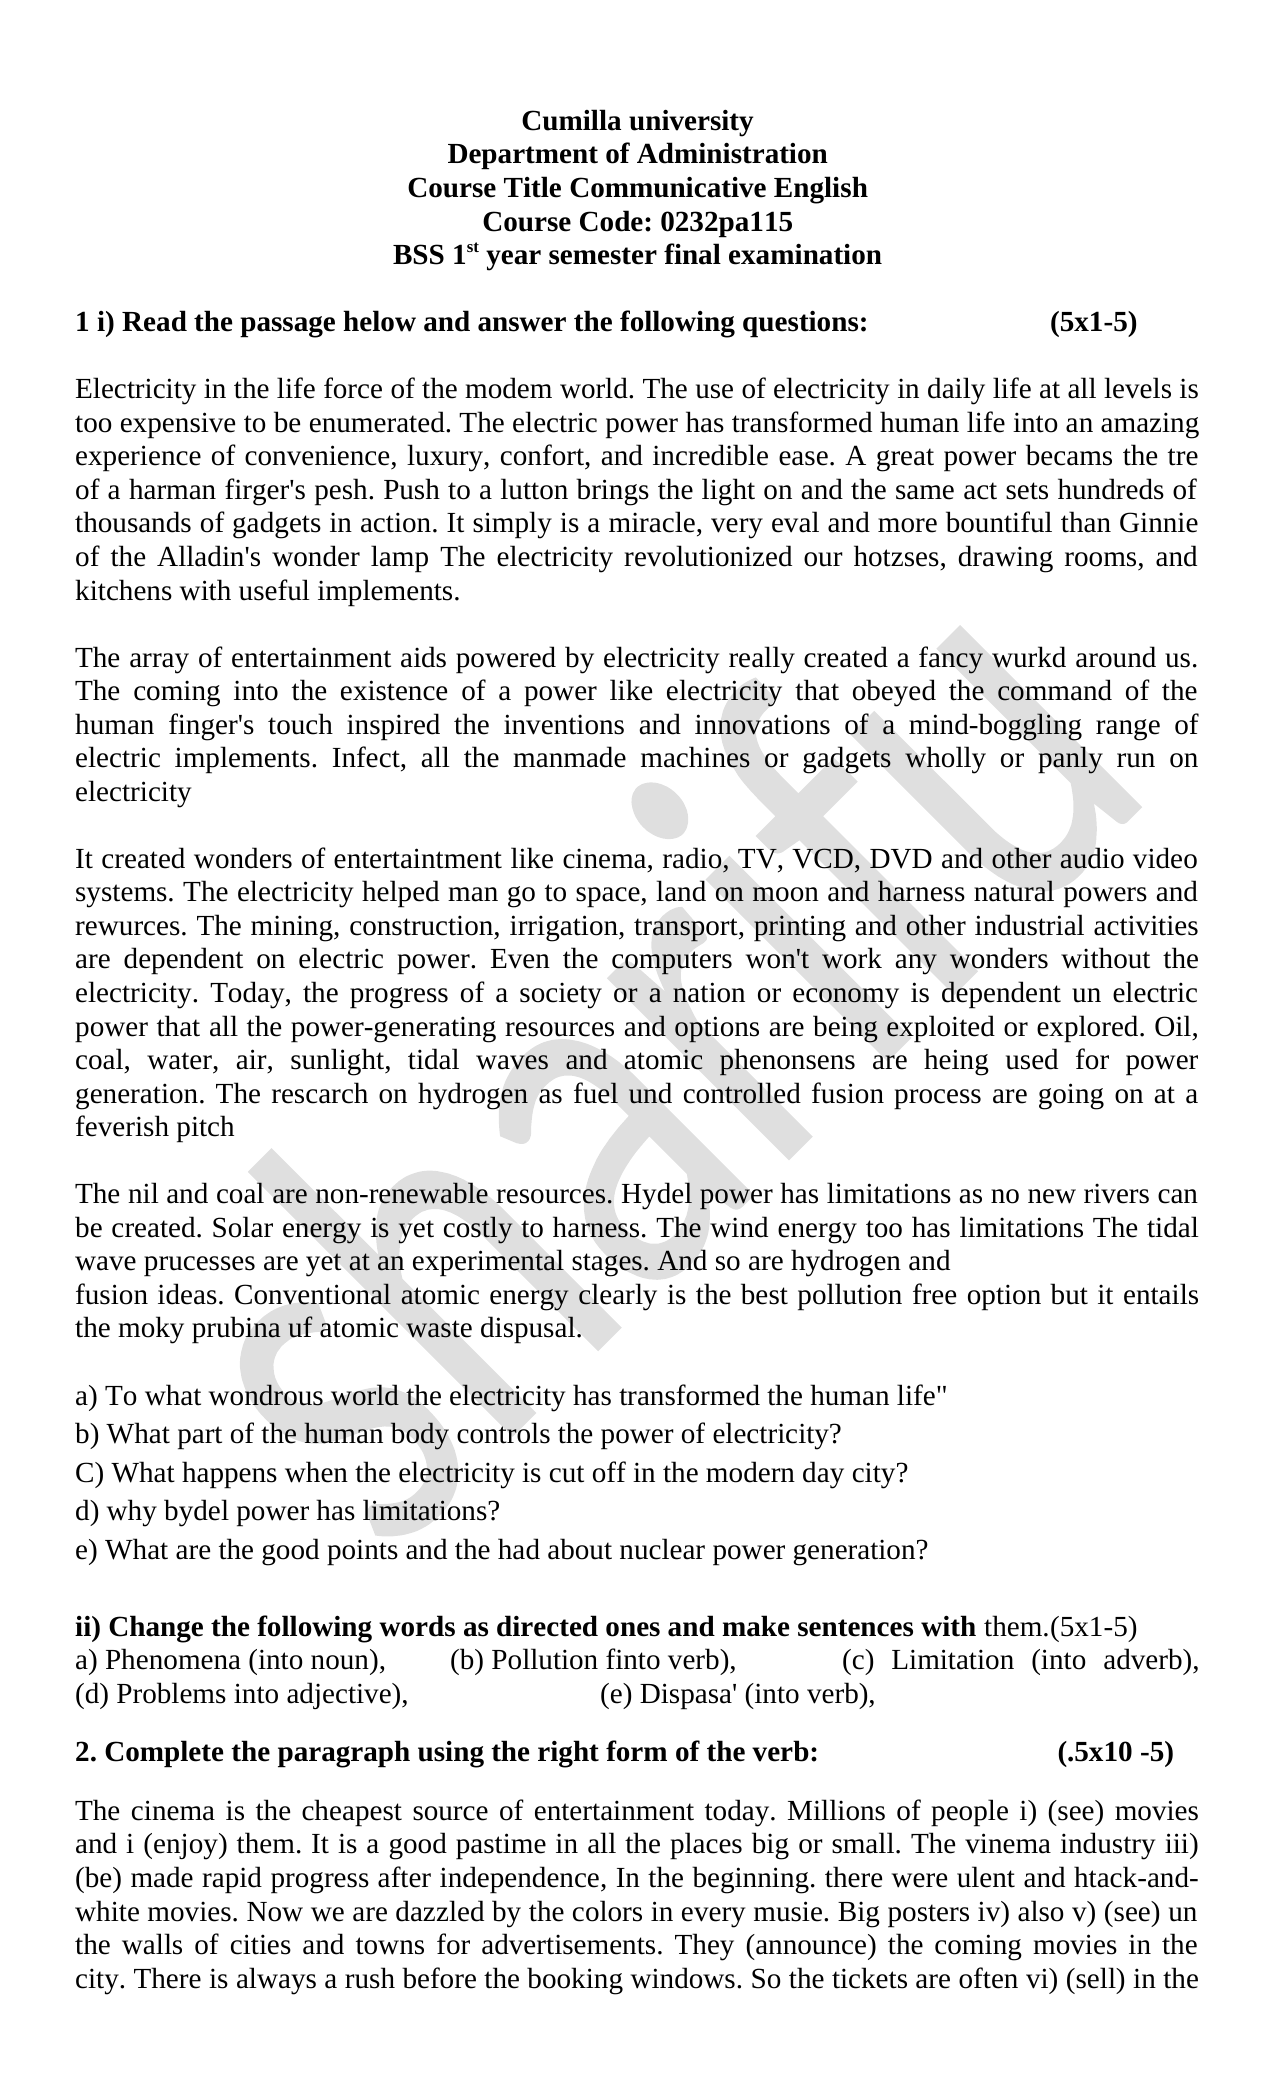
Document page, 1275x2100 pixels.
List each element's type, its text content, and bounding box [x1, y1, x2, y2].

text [75, 1793, 1200, 1994]
text Course Title Communicative English [75, 170, 1200, 204]
text b) What part of the human body controls the power of electricity? [75, 1416, 1200, 1450]
text BSS 1st year semester final examination [75, 237, 1200, 271]
text fusion ideas. Conventional atomic energy clearly is the best pollution free option but it entails the moky prubina uf atomic waste dispusal. [75, 1277, 1200, 1344]
text C) What happens when the electricity is cut off in the modern day city? [75, 1455, 1200, 1488]
text The array of entertainment aids powered by electricity really created a fancy wurkd around us. The coming into the existence of a power like electricity that obeyed the command of the human finger's touch inspired the inventions and innovations of a mind-boggling range of electric implements. Infect, all the manmade machines or gadgets wholly or panly run on electricity [75, 640, 1200, 807]
text Department of Administration [75, 137, 1200, 170]
text d) why bydel power has limitations? [75, 1493, 1200, 1527]
text Cumilla university [75, 103, 1200, 137]
text Electricity in the life force of the modem world. The use of electricity in daily life at all levels is too expensive to be enumerated. The electric power has transformed human life into an amazing experience of convenience, luxury, confort, and incredible ease. A great power becams the tre of a harman firger's pesh. Push to a lutton brings the light on and the same act sets hundreds of thousands of gadgets in action. It simply is a miracle, very eval and more bountiful than Ginnie of the Alladin's wonder lamp The electricity revolutionized our hotzses, drawing rooms, and kitchens with useful implements. [75, 371, 1200, 606]
text It created wonders of entertaintment like cinema, radio, TV, VCD, DVD and other audio video systems. The electricity helped man go to space, land on moon and harness natural powers and rewurces. The mining, construction, irrigation, transport, printing and other industrial activities are dependent on electric power. Even the computers won't work any wonders without the electricity. Today, the progress of a society or a nation or economy is dependent un electric power that all the power-generating resources and options are being exploited or explored. Oil, coal, water, air, sunlight, tidal waves and atomic phenonsens are heing used for power generation. The rescarch on hydrogen as fuel und controlled fusion process are going on at a feverish pitch [75, 841, 1200, 1143]
text e) What are the good points and the had about nuclear power generation? [75, 1532, 1200, 1565]
text a) Phenomena (into noun), (b) Pollution finto verb), (c) Limitation (into adverb), (d) Problems into adjective), (e) Dispasa' (into verb), [75, 1642, 1200, 1709]
text 1 i) Read the passage helow and answer the following questions: (5x1-5) [75, 304, 1200, 338]
text a) To what wondrous world the electricity has transformed the human life" [75, 1378, 1200, 1411]
text 2. Complete the paragraph using the right form of the verb: (.5x10 -5) [75, 1734, 1200, 1768]
text ii) Change the following words as directed ones and make sentences with them. (5x1-5) [75, 1609, 1200, 1642]
text Course Code: 0232pa115 [75, 204, 1200, 237]
text The nil and coal are non-renewable resources. Hydel power has limitations as no new rivers can be created. Solar energy is yet costly to harness. The wind energy too has limitations The tidal wave prucesses are yet at an experimental stages. And so are hydrogen and [75, 1176, 1200, 1277]
